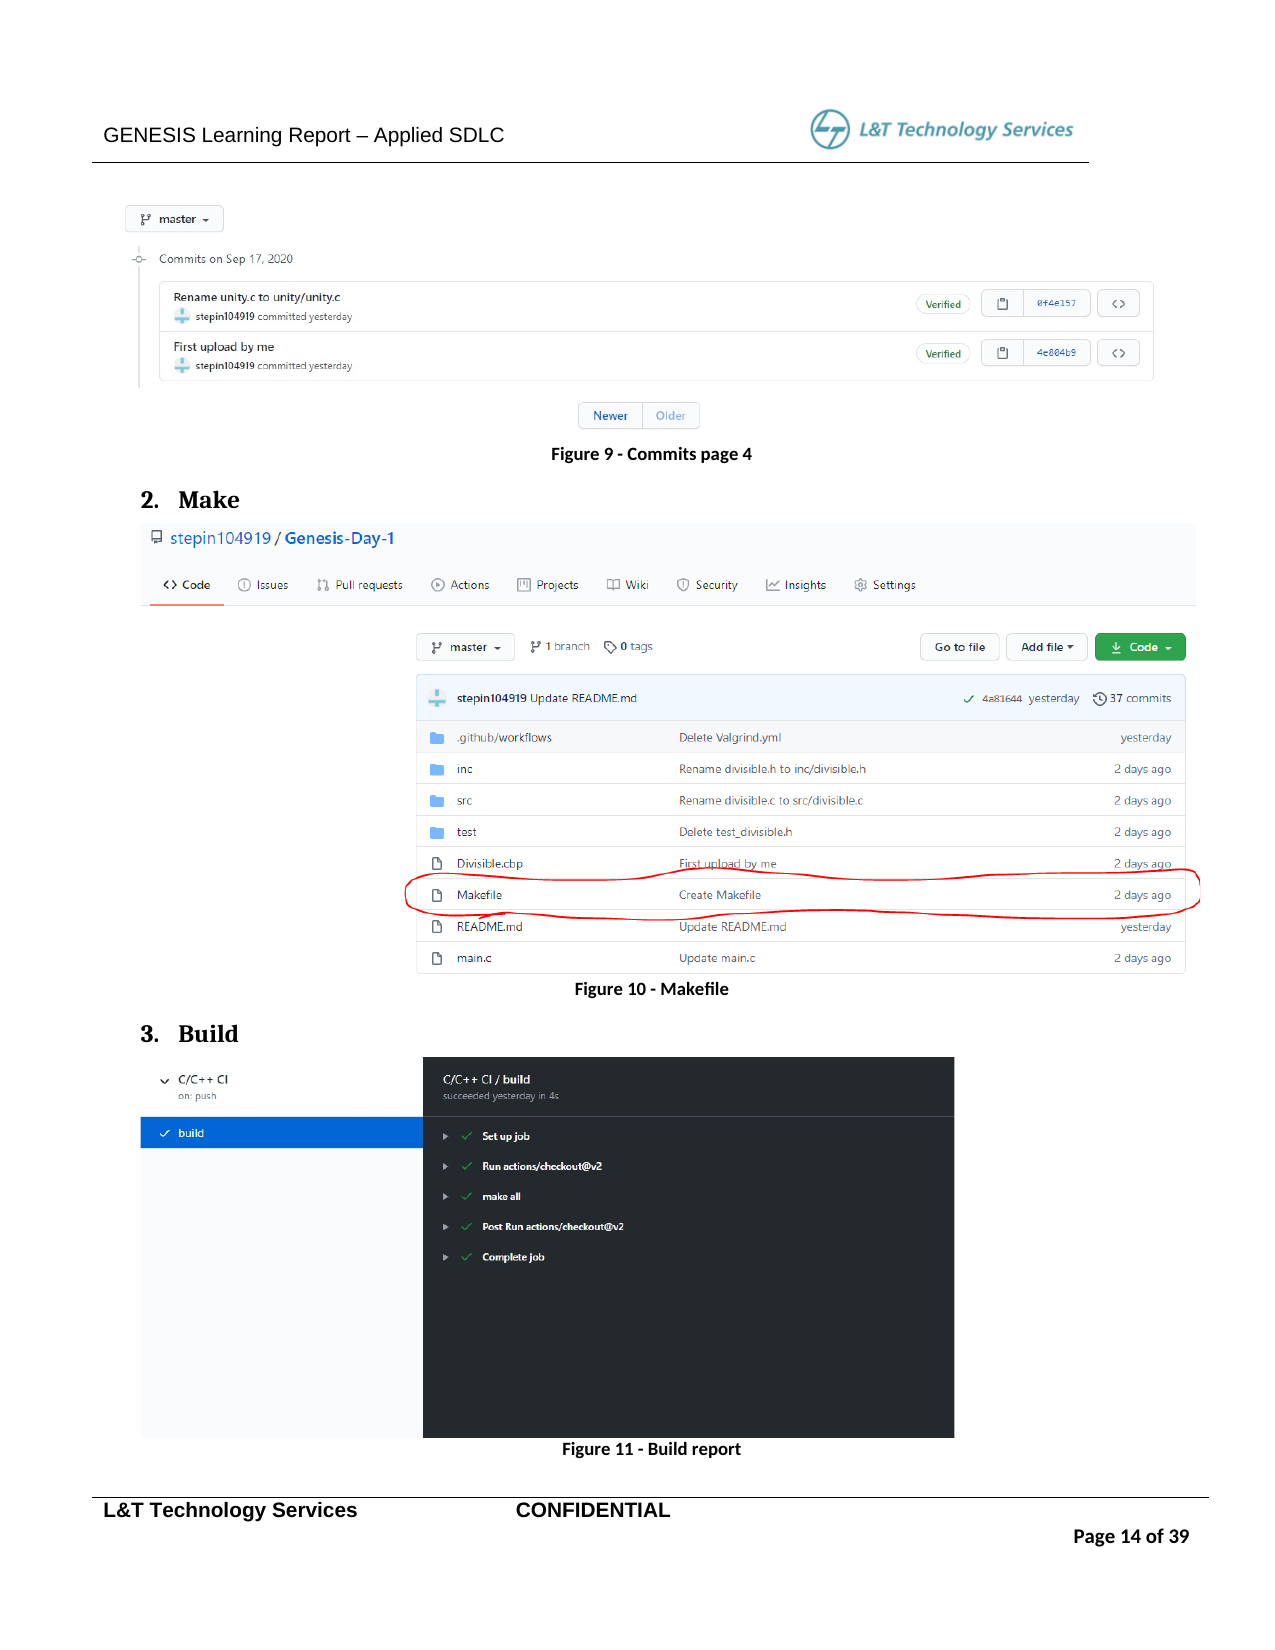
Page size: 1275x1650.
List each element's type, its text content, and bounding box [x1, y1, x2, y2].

picture [103, 186, 1163, 443]
picture [140, 523, 1200, 977]
subtitle Build [141, 1020, 1162, 1049]
picture [140, 1057, 955, 1438]
subtitle Make [141, 486, 1162, 515]
